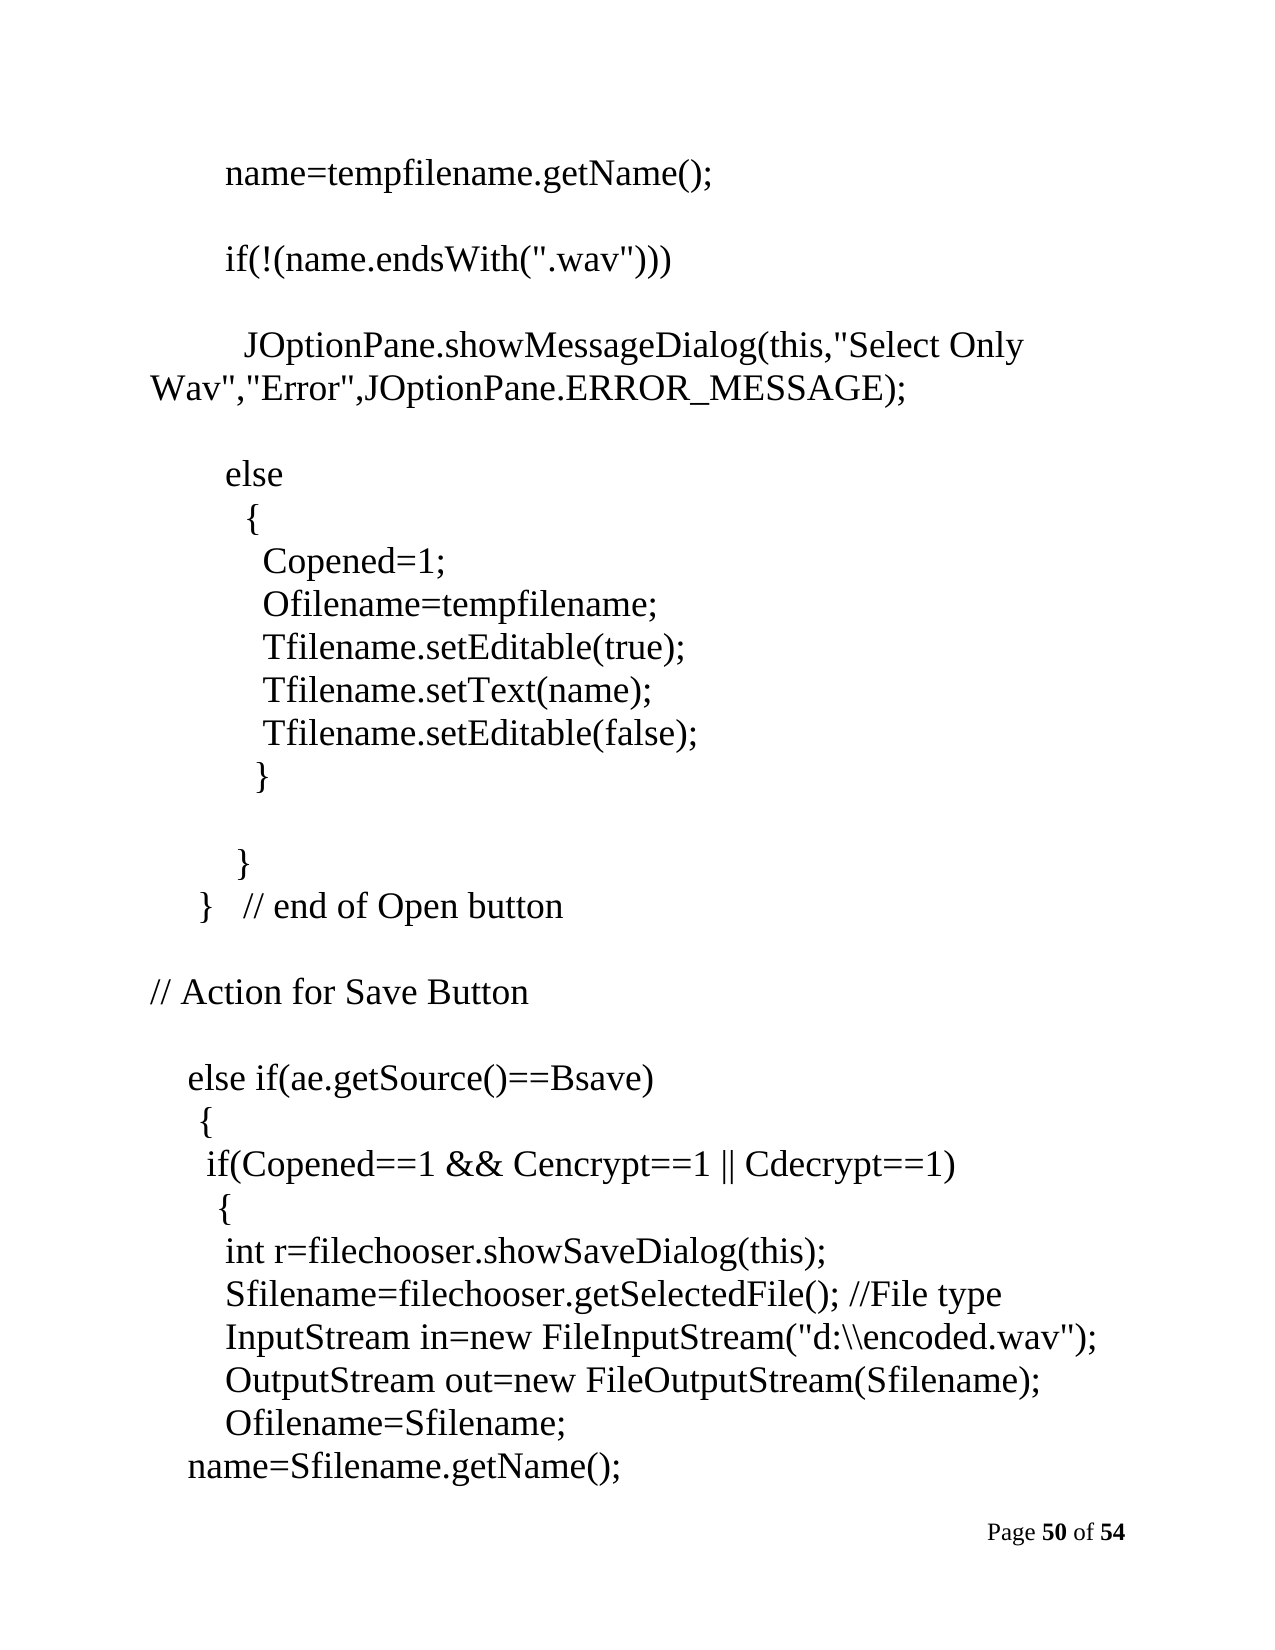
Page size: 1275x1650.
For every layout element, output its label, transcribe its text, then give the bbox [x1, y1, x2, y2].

text // Action for Save Button [150, 969, 1125, 1012]
text { [150, 1185, 1125, 1228]
text InputStream in=new FileInputStream("d:\\encoded.wav"); [150, 1314, 1125, 1357]
text { [150, 495, 1125, 538]
text } [150, 840, 1125, 883]
text if(!(name.endsWith(".wav"))) [150, 236, 1125, 279]
text } [150, 754, 1125, 797]
text } // end of Open button [150, 883, 1125, 926]
text Sfilename=filechooser.getSelectedFile(); //File type [150, 1271, 1125, 1314]
text else if(ae.getSource()==Bsave) [150, 1056, 1125, 1099]
text int r=filechooser.showSaveDialog(this); [150, 1228, 1125, 1271]
text name=Sfilename.getName(); [150, 1444, 1125, 1487]
text Copened=1; [150, 538, 1125, 581]
text Tfilename.setEditable(true); [150, 624, 1125, 667]
text Ofilename=tempfilename; [150, 581, 1125, 624]
text OutputStream out=new FileOutputStream(Sfilename); [150, 1357, 1125, 1401]
text JOptionPane.showMessageDialog(this,"Select Only Wav","Error",JOptionPane.ERROR_MESSAGE); [150, 322, 1125, 409]
text Ofilename=Sfilename; [150, 1401, 1125, 1444]
text Tfilename.setText(name); [150, 667, 1125, 711]
text { [150, 1099, 1125, 1142]
text if(Copened==1 && Cencrypt==1 || Cdecrypt==1) [150, 1142, 1125, 1185]
text Tfilename.setEditable(false); [150, 711, 1125, 754]
text name=tempfilename.getName(); [150, 150, 1125, 193]
text else [150, 452, 1125, 495]
